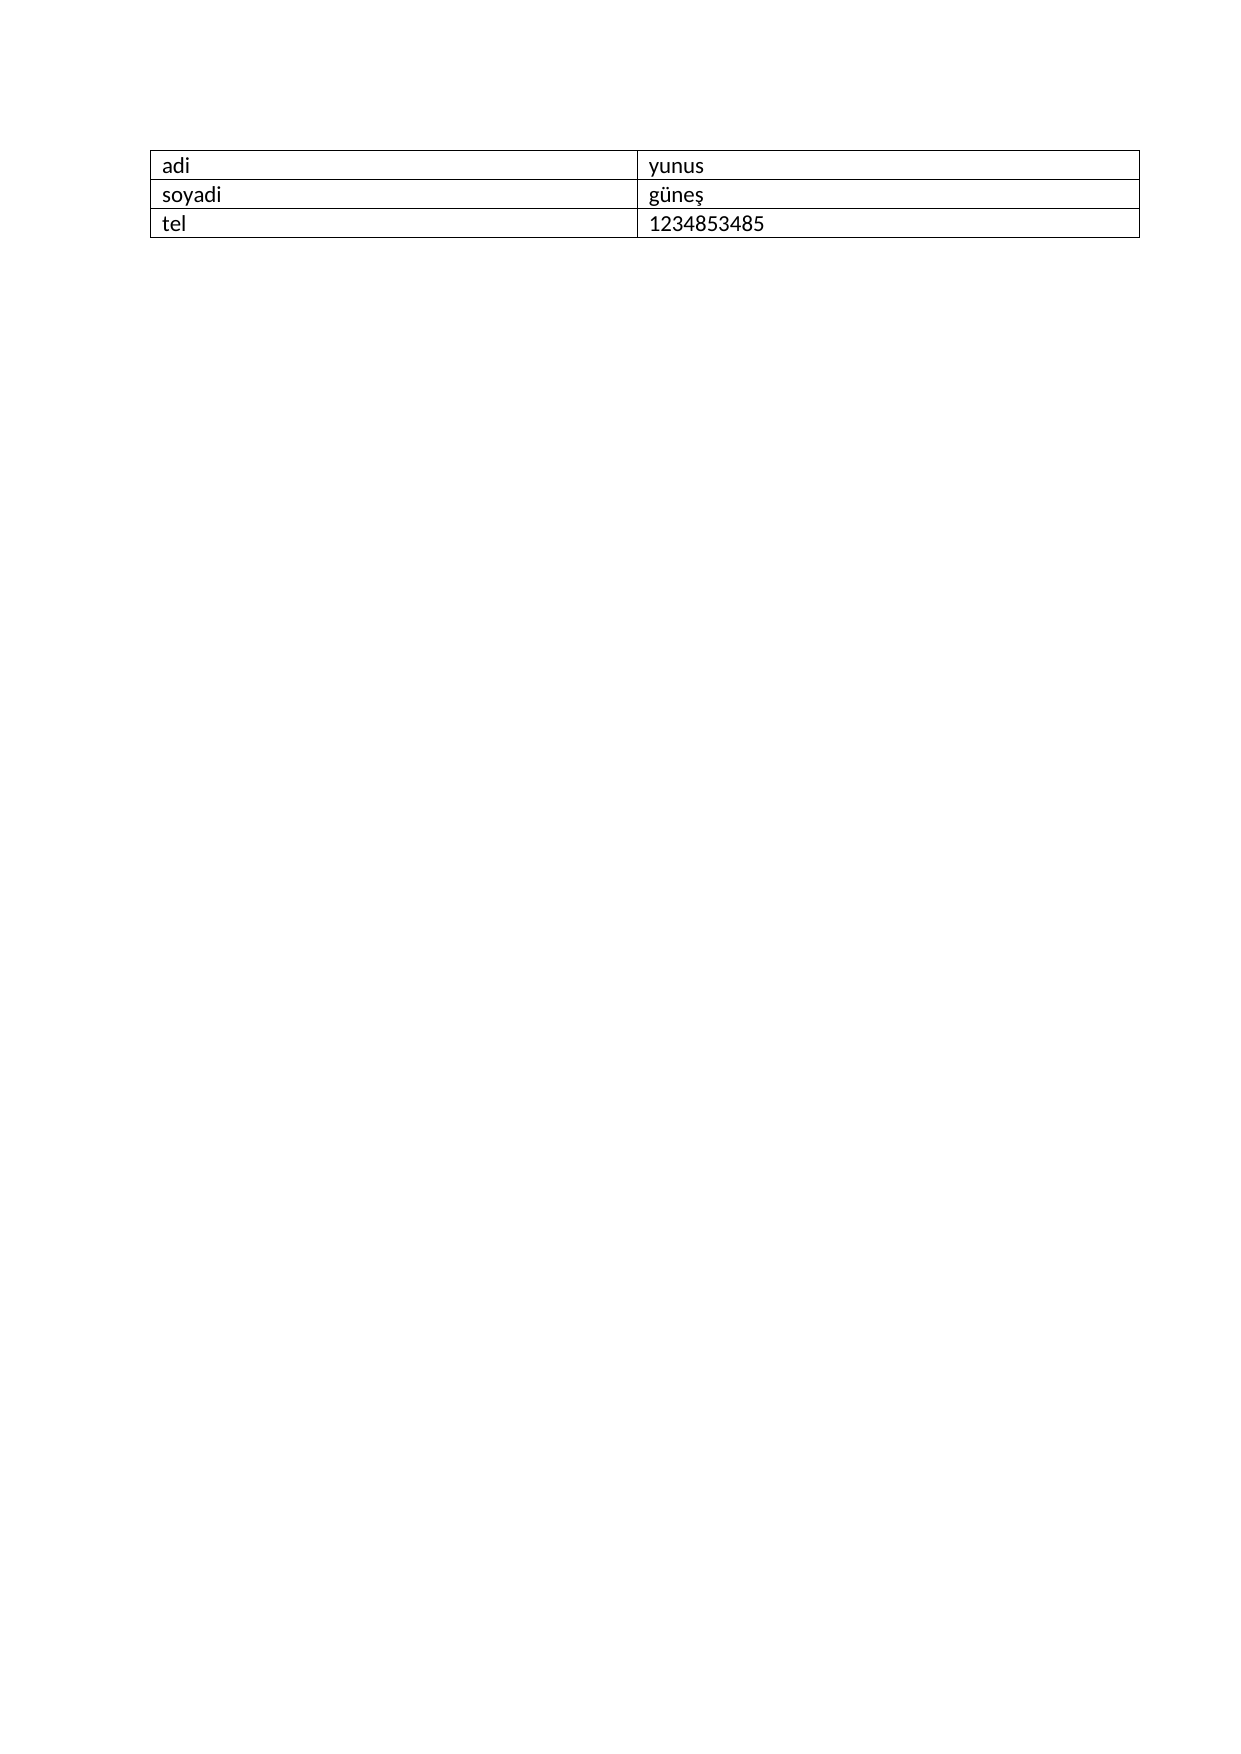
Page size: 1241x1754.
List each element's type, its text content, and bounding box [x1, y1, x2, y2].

table_cell soyadi [151, 180, 637, 208]
table_cell güneş [638, 180, 1139, 208]
table_cell 1234853485 [638, 209, 1139, 237]
table_header adi [151, 151, 637, 179]
table_cell tel [151, 209, 637, 237]
table_header yunus [638, 151, 1139, 179]
